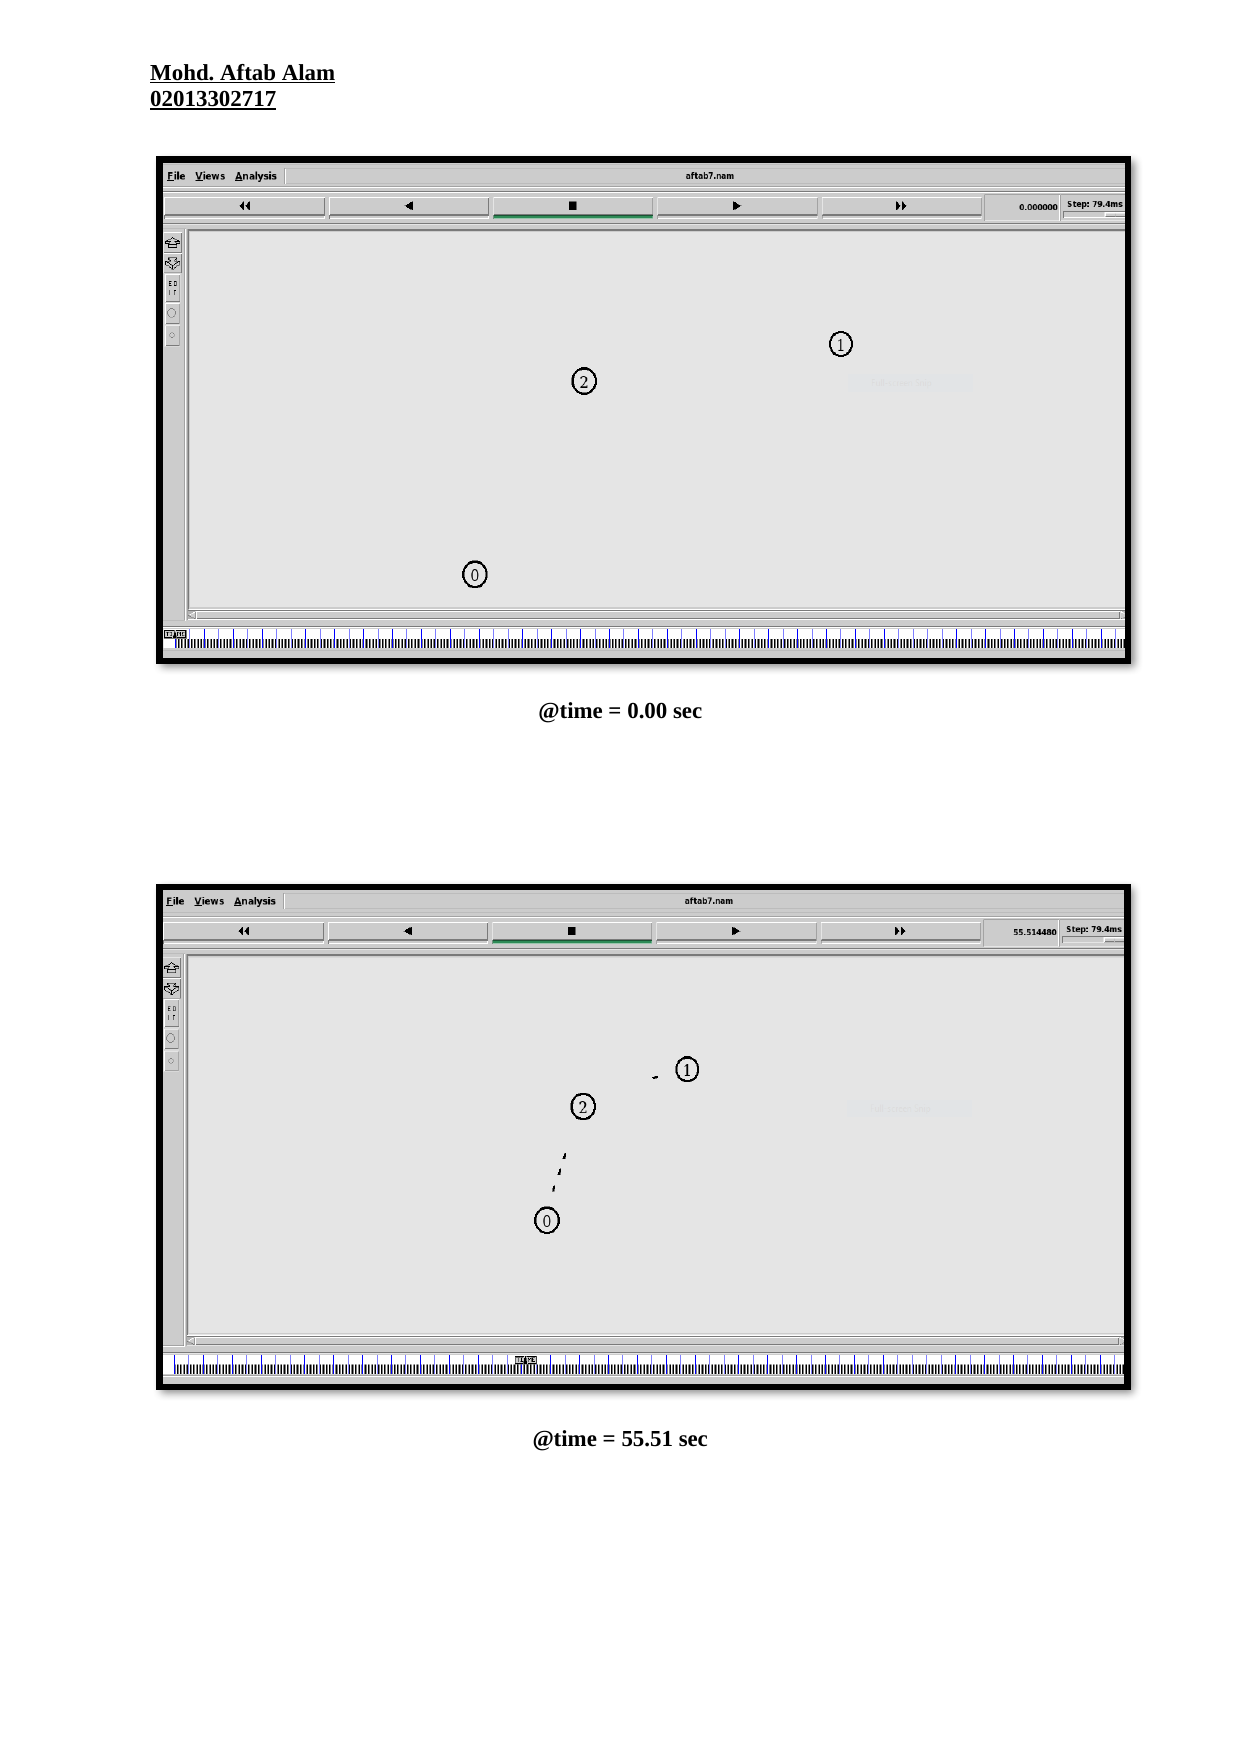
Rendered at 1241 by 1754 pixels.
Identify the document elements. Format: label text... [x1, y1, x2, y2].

picture [163, 163, 1125, 658]
picture [163, 890, 1124, 1384]
text @time = 55.51 sec [150, 1425, 1090, 1451]
text @time = 0.00 sec [150, 697, 1090, 723]
